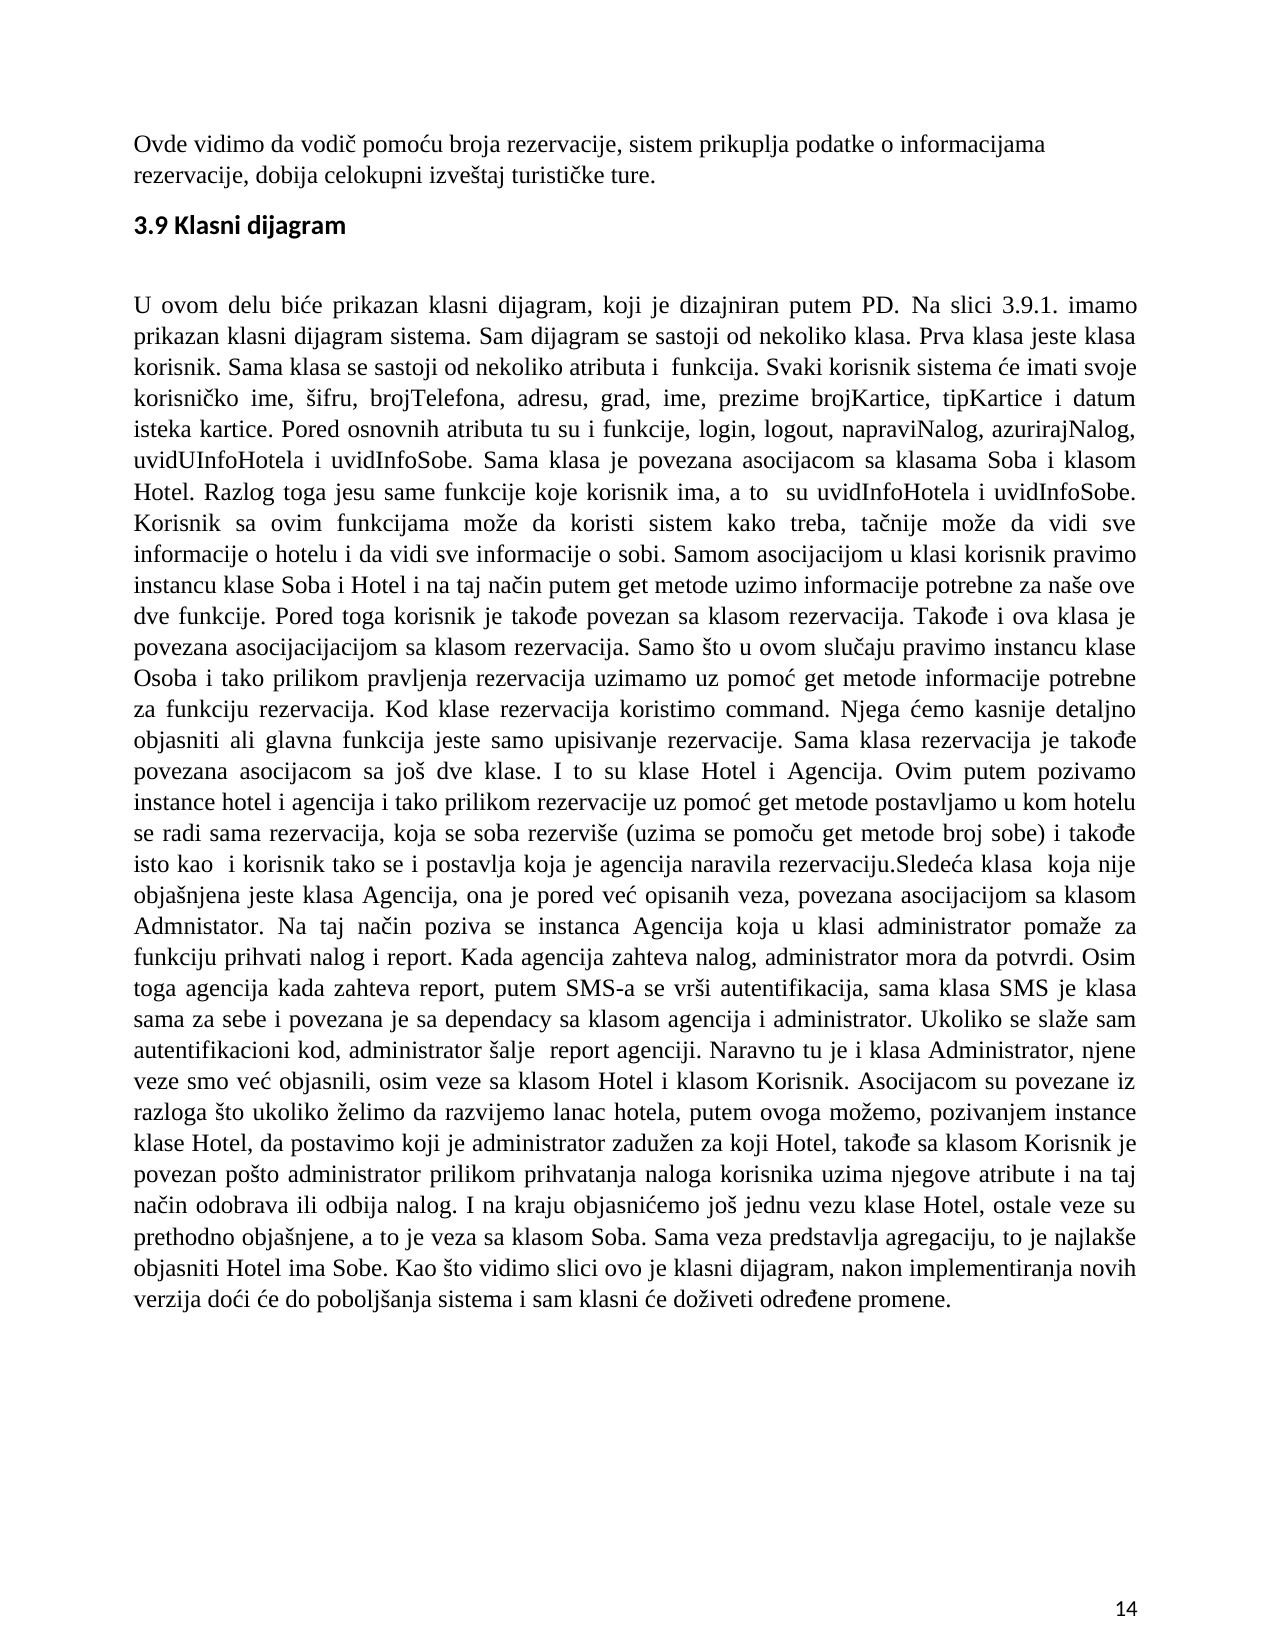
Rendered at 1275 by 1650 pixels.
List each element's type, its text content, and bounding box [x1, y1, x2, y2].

text Ovde vidimo da vodič pomoću broja rezervacije, sistem prikuplja podatke o informacijama rezervacije, dobija celokupni izveštaj turističke ture. [133, 129, 1137, 189]
text U ovom delu biće prikazan klasni dijagram, koji je dizajniran putem PD. Na slici 3.9.1. imamo prikazan klasni dijagram sistema. Sam dijagram se sastoji od nekoliko klasa. Prva klasa jeste klasa korisnik. Sama klasa se sastoji od nekoliko atributa i funkcija. Svaki korisnik sistema će imati svoje korisničko ime, šifru, brojTelefona, adresu, grad, ime, prezime brojKartice, tipKartice i datum isteka kartice. Pored osnovnih atributa tu su i funkcije, login, logout, napraviNalog, azurirajNalog, uvidUInfoHotela i uvidInfoSobe. Sama klasa je povezana asocijacom sa klasama Soba i klasom Hotel. Razlog toga jesu same funkcije koje korisnik ima, a to su uvidInfoHotela i uvidInfoSobe. Korisnik sa ovim funkcijama može da koristi sistem kako treba, tačnije može da vidi sve informacije o hotelu i da vidi sve informacije o sobi. Samom asocijacijom u klasi korisnik pravimo instancu klase Soba i Hotel i na taj način putem get metode uzimo informacije potrebne za naše ove dve funkcije. Pored toga korisnik je takođe povezan sa klasom rezervacija. Takođe i ova klasa je povezana asocijacijacijom sa klasom rezervacija. Samo što u ovom slučaju pravimo instancu klase Osoba i tako prilikom pravljenja rezervacija uzimamo uz pomoć get metode informacije potrebne za funkciju rezervacija. Kod klase rezervacija koristimo command. Njega ćemo kasnije detaljno objasniti ali glavna funkcija jeste samo upisivanje rezervacije. Sama klasa rezervacija je takođe povezana asocijacom sa još dve klase. I to su klase Hotel i Agencija. Ovim putem pozivamo instance hotel i agencija i tako prilikom rezervacije uz pomoć get metode postavljamo u kom hotelu se radi sama rezervacija, koja se soba rezerviše (uzima se pomoču get metode broj sobe) i takođe isto kao i korisnik tako se i postavlja koja je agencija naravila rezervaciju.Sledeća klasa koja nije objašnjena jeste klasa Agencija, ona je pored već opisanih veza, povezana asocijacijom sa klasom Admnistator. Na taj način poziva se instanca Agencija koja u klasi administrator pomaže za funkciju prihvati nalog i report. Kada agencija zahteva nalog, administrator mora da potvrdi. Osim toga agencija kada zahteva report, putem SMS-a se vrši autentifikacija, sama klasa SMS je klasa sama za sebe i povezana je sa dependacy sa klasom agencija i administrator. Ukoliko se slaže sam autentifikacioni kod, administrator šalje report agenciji. Naravno tu je i klasa Administrator, njene veze smo već objasnili, osim veze sa klasom Hotel i klasom Korisnik. Asocijacom su povezane iz razloga što ukoliko želimo da razvijemo lanac hotela, putem ovoga možemo, pozivanjem instance klase Hotel, da postavimo koji je administrator zadužen za koji Hotel, takođe sa klasom Korisnik je povezan pošto administrator prilikom prihvatanja naloga korisnika uzima njegove atribute i na taj način odobrava ili odbija nalog. I na kraju objasnićemo još jednu vezu klase Hotel, ostale veze su prethodno objašnjene, a to je veza sa klasom Soba. Sama veza predstavlja agregaciju, to je najlakše objasniti Hotel ima Sobe. Kao što vidimo slici ovo je klasni dijagram, nakon implementiranja novih verzija doći će do poboljšanja sistema i sam klasni će doživeti određene promene. [133, 290, 1137, 1312]
subtitle 3.9 Klasni dijagram [133, 208, 1137, 241]
